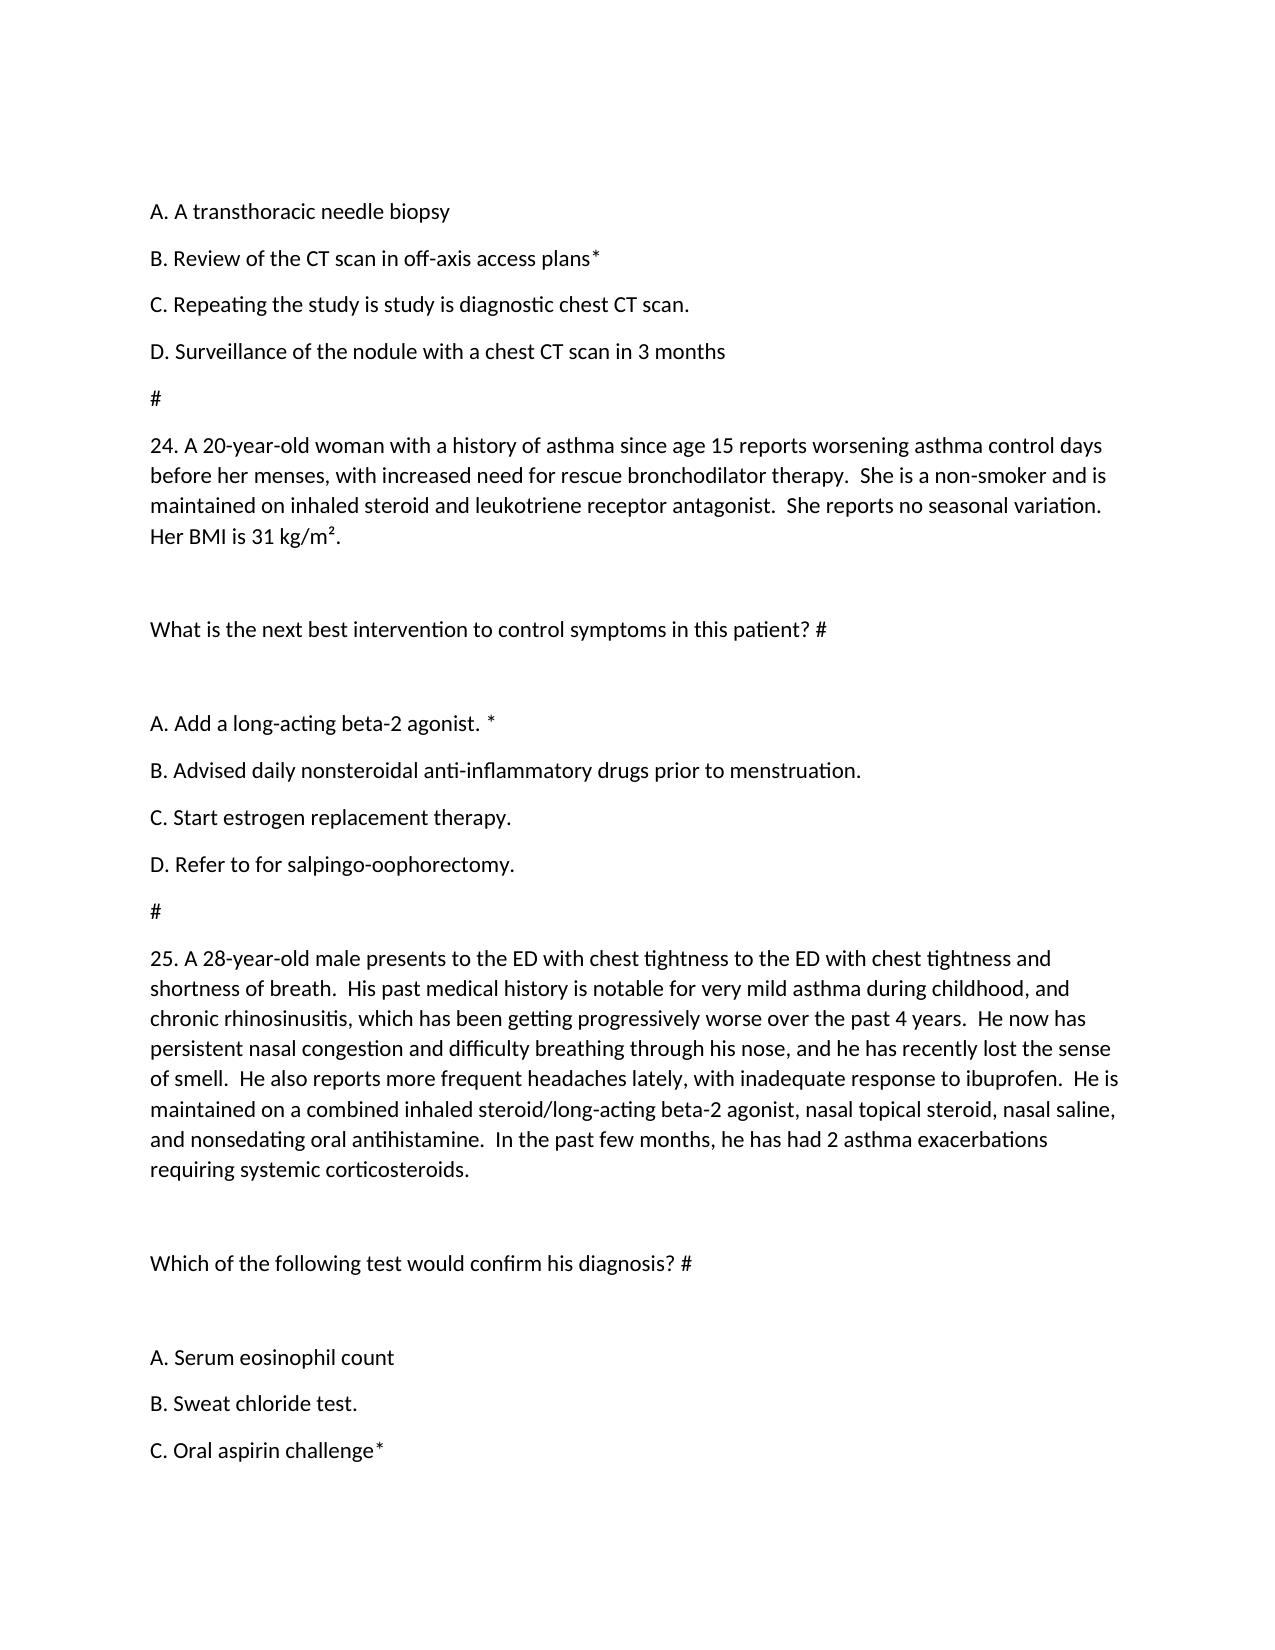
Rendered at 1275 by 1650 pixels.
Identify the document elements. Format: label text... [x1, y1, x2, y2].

text # [150, 897, 1125, 925]
text B. Sweat chloride test. [150, 1389, 1125, 1418]
text B. Advised daily nonsteroidal anti-inflammatory drugs prior to menstruation. [150, 756, 1125, 784]
text 25. A 28-year-old male presents to the ED with chest tightness to the ED with chest tightness and shortness of breath. His past medical history is notable for very mild asthma during childhood, and chronic rhinosinusitis, which has been getting progressively worse over the past 4 years. He now has persistent nasal congestion and difficulty breathing through his nose, and he has recently lost the sense of smell. He also reports more frequent headaches lately, with inadequate response to ibuprofen. He is maintained on a combined inhaled steroid/long-acting beta-2 agonist, nasal topical steroid, nasal saline, and nonsedating oral antihistamine. In the past few months, he has had 2 asthma exacerbations requiring systemic corticosteroids. [150, 944, 1125, 1183]
text C. Start estrogen replacement therapy. [150, 803, 1125, 831]
text Which of the following test would confirm his diagnosis? # [150, 1249, 1125, 1277]
text 24. A 20-year-old woman with a history of asthma since age 15 reports worsening asthma control days before her menses, with increased need for rescue bronchodilator therapy. She is a non-smoker and is maintained on inhaled steroid and leukotriene receptor antagonist. She reports no seasonal variation. Her BMI is 31 kg/m². [150, 431, 1125, 550]
text What is the next best intervention to control symptoms in this patient? # [150, 616, 1125, 644]
text B. Review of the CT scan in off-axis access plans* [150, 244, 1125, 272]
text A. Serum eosinophil count [150, 1343, 1125, 1371]
text D. Refer to for salpingo-oophorectomy. [150, 850, 1125, 878]
text A. A transthoracic needle biopsy [150, 197, 1125, 225]
text C. Repeating the study is study is diagnostic chest CT scan. [150, 291, 1125, 319]
text # [150, 384, 1125, 412]
text D. Surveillance of the nodule with a chest CT scan in 3 months [150, 337, 1125, 366]
text C. Oral aspirin challenge* [150, 1436, 1125, 1464]
text A. Add a long-acting beta-2 agonist. * [150, 709, 1125, 737]
